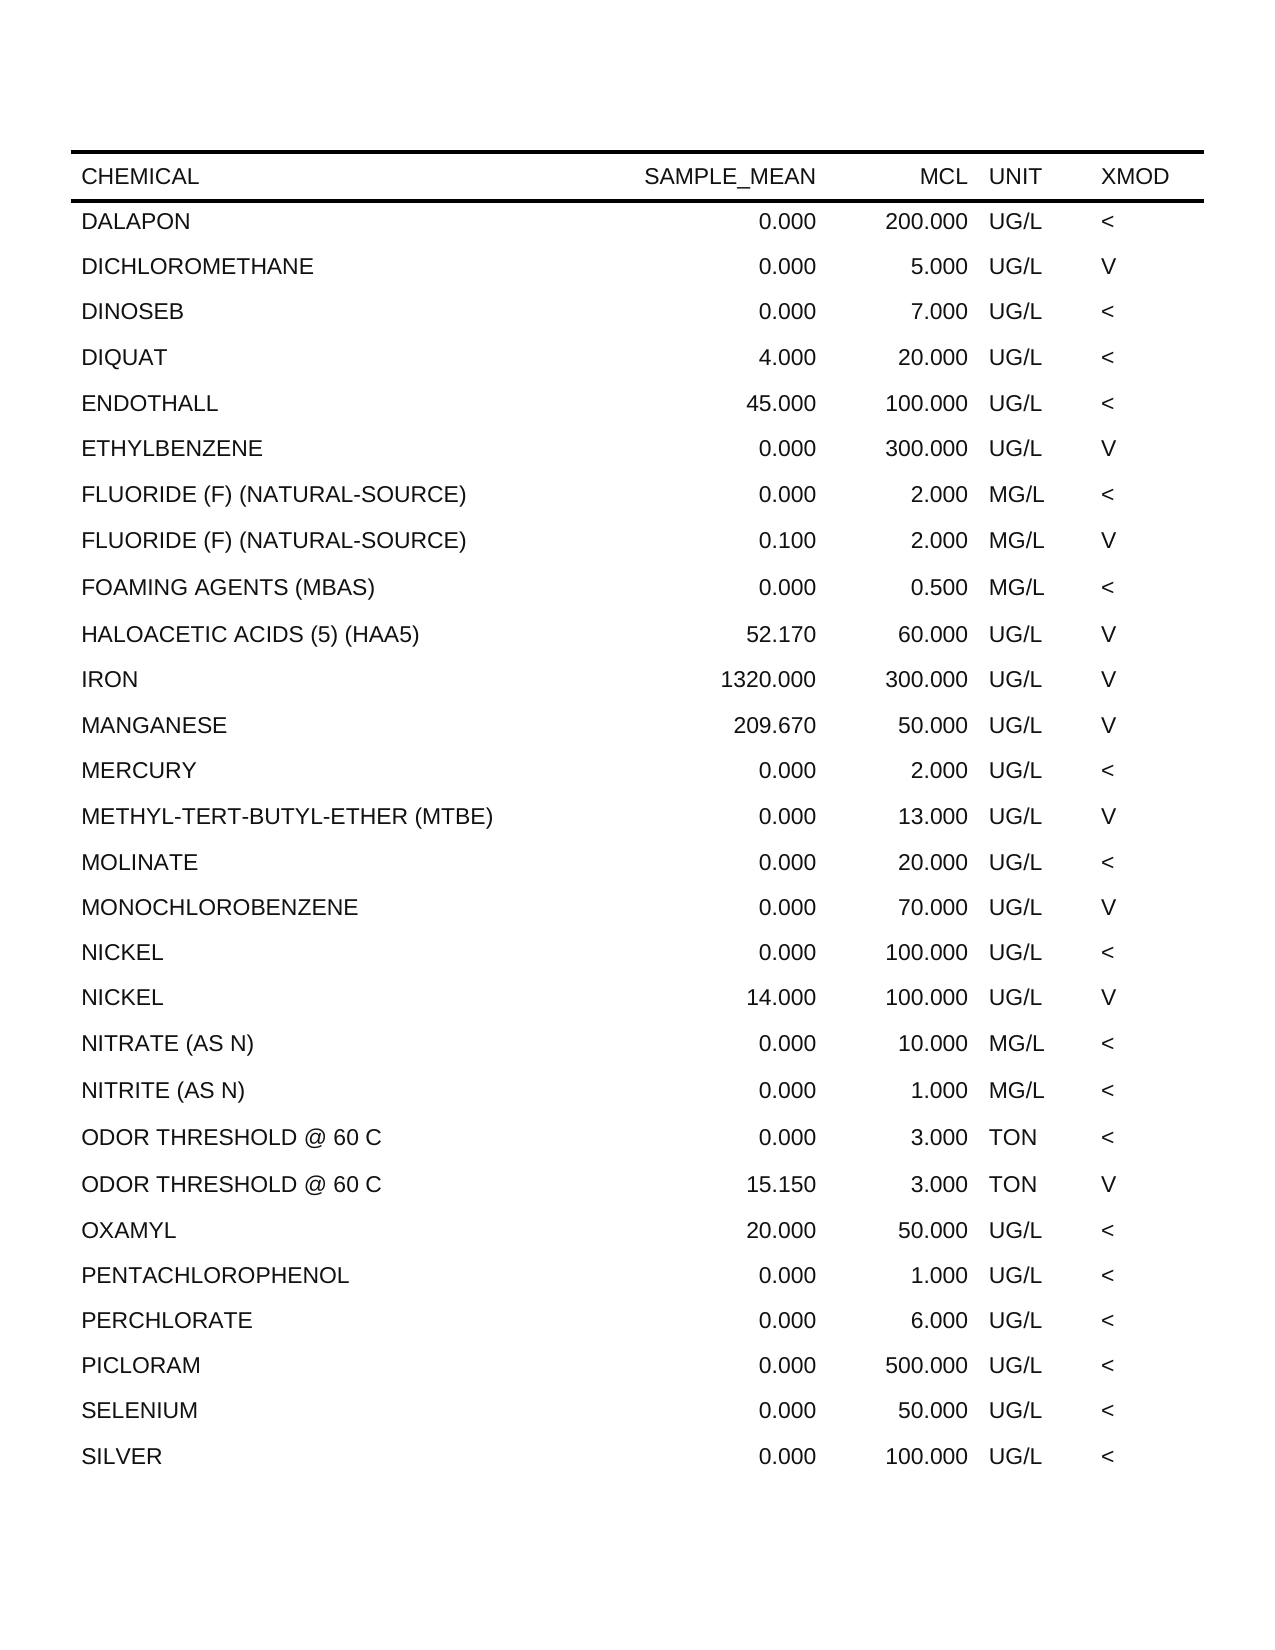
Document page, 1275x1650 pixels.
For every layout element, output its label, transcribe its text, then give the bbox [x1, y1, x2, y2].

table_cell MONOCHLOROBENZENE [71, 884, 614, 929]
table_cell MG/L [978, 1067, 1090, 1113]
table_cell MG/L [978, 471, 1090, 517]
table_cell 0.000 [614, 1388, 826, 1433]
table_cell MANGANESE [71, 702, 614, 747]
table_cell UG/L [978, 289, 1090, 334]
table_cell TON [978, 1113, 1090, 1160]
table_cell NITRITE (AS N) [71, 1067, 614, 1113]
table_cell 7.000 [826, 289, 978, 334]
table_cell 0.000 [614, 839, 826, 884]
table_cell PICLORAM [71, 1343, 614, 1388]
table_cell UG/L [978, 380, 1090, 426]
table_cell 0.000 [614, 244, 826, 289]
table_cell NICKEL [71, 930, 614, 975]
table_cell FLUORIDE (F) (NATURAL-SOURCE) [71, 471, 614, 517]
table_cell DICHLOROMETHANE [71, 244, 614, 289]
table_cell PENTACHLOROPHENOL [71, 1253, 614, 1298]
table_cell ENDOTHALL [71, 380, 614, 426]
table_cell 0.000 [614, 793, 826, 839]
table_cell 5.000 [826, 244, 978, 289]
table_cell 2.000 [826, 517, 978, 564]
table_cell UG/L [978, 930, 1090, 975]
table_cell < [1090, 1433, 1204, 1478]
table_cell MG/L [978, 517, 1090, 564]
table_cell UG/L [978, 1343, 1090, 1388]
table_header XMOD [1090, 154, 1204, 198]
table_cell 0.100 [614, 517, 826, 564]
table_cell V [1090, 244, 1204, 289]
table_cell V [1090, 1160, 1204, 1207]
table_header MCL [826, 154, 978, 198]
table_cell SELENIUM [71, 1388, 614, 1433]
table_cell 1.000 [826, 1253, 978, 1298]
table_cell < [1090, 930, 1204, 975]
table_cell UG/L [978, 426, 1090, 471]
table_cell 300.000 [826, 657, 978, 702]
table_cell V [1090, 610, 1204, 657]
table_cell UG/L [978, 748, 1090, 793]
table_cell UG/L [978, 1253, 1090, 1298]
table_cell UG/L [978, 334, 1090, 380]
table_cell MERCURY [71, 748, 614, 793]
table_cell 0.000 [614, 1253, 826, 1298]
table_cell < [1090, 289, 1204, 334]
table_cell ODOR THRESHOLD @ 60 C [71, 1113, 614, 1160]
table_cell 50.000 [826, 1207, 978, 1252]
table_cell 50.000 [826, 702, 978, 747]
table_cell METHYL-TERT-BUTYL-ETHER (MTBE) [71, 793, 614, 839]
table_cell UG/L [978, 1298, 1090, 1343]
table_cell 0.000 [614, 1343, 826, 1388]
table_cell DALAPON [71, 203, 614, 244]
table_cell SILVER [71, 1433, 614, 1478]
table_cell 0.000 [614, 1020, 826, 1067]
table_cell UG/L [978, 884, 1090, 929]
table_cell 13.000 [826, 793, 978, 839]
table_cell 50.000 [826, 1388, 978, 1433]
table_cell V [1090, 793, 1204, 839]
table_cell < [1090, 1020, 1204, 1067]
table_cell V [1090, 702, 1204, 747]
table_cell UG/L [978, 610, 1090, 657]
table_cell 0.000 [614, 203, 826, 244]
table_cell PERCHLORATE [71, 1298, 614, 1343]
table_cell 0.000 [614, 748, 826, 793]
table_cell 100.000 [826, 930, 978, 975]
table_cell MG/L [978, 564, 1090, 610]
table_cell 2.000 [826, 748, 978, 793]
table_cell 0.000 [614, 289, 826, 334]
table_cell < [1090, 1113, 1204, 1160]
table_cell 100.000 [826, 1433, 978, 1478]
table_cell 0.000 [614, 1113, 826, 1160]
table_cell UG/L [978, 793, 1090, 839]
table_cell ODOR THRESHOLD @ 60 C [71, 1160, 614, 1207]
table_cell 60.000 [826, 610, 978, 657]
table_cell MOLINATE [71, 839, 614, 884]
table_cell 300.000 [826, 426, 978, 471]
table_cell 70.000 [826, 884, 978, 929]
table_cell 14.000 [614, 975, 826, 1020]
table_cell < [1090, 1253, 1204, 1298]
table_cell < [1090, 748, 1204, 793]
table_cell < [1090, 564, 1204, 610]
table_cell < [1090, 1343, 1204, 1388]
table_cell 15.150 [614, 1160, 826, 1207]
table_cell 200.000 [826, 203, 978, 244]
table_cell 4.000 [614, 334, 826, 380]
table_cell 209.670 [614, 702, 826, 747]
table_cell NITRATE (AS N) [71, 1020, 614, 1067]
table_cell UG/L [978, 1433, 1090, 1478]
table_cell DINOSEB [71, 289, 614, 334]
table_cell < [1090, 1298, 1204, 1343]
table_cell 100.000 [826, 975, 978, 1020]
table_cell TON [978, 1160, 1090, 1207]
table_cell 0.000 [614, 930, 826, 975]
table_cell IRON [71, 657, 614, 702]
table_cell 0.000 [614, 1298, 826, 1343]
table_cell UG/L [978, 1388, 1090, 1433]
table_cell FLUORIDE (F) (NATURAL-SOURCE) [71, 517, 614, 564]
table_cell V [1090, 975, 1204, 1020]
table_cell < [1090, 203, 1204, 244]
table_cell UG/L [978, 203, 1090, 244]
table_cell 0.000 [614, 884, 826, 929]
table_cell UG/L [978, 702, 1090, 747]
table_cell 20.000 [826, 839, 978, 884]
table_cell UG/L [978, 657, 1090, 702]
table_cell 3.000 [826, 1160, 978, 1207]
table_cell < [1090, 1207, 1204, 1252]
table_cell 45.000 [614, 380, 826, 426]
table_cell 10.000 [826, 1020, 978, 1067]
table_cell 20.000 [614, 1207, 826, 1252]
table_cell 500.000 [826, 1343, 978, 1388]
table_cell V [1090, 517, 1204, 564]
table_cell 1320.000 [614, 657, 826, 702]
table_header UNIT [978, 154, 1090, 198]
table_cell 52.170 [614, 610, 826, 657]
table_cell UG/L [978, 1207, 1090, 1252]
table_cell UG/L [978, 244, 1090, 289]
table_cell FOAMING AGENTS (MBAS) [71, 564, 614, 610]
table_cell V [1090, 426, 1204, 471]
table_cell OXAMYL [71, 1207, 614, 1252]
table_cell < [1090, 471, 1204, 517]
table_cell 1.000 [826, 1067, 978, 1113]
table_cell UG/L [978, 839, 1090, 884]
table_header CHEMICAL [71, 154, 614, 198]
table_cell < [1090, 334, 1204, 380]
table_cell 6.000 [826, 1298, 978, 1343]
table_cell DIQUAT [71, 334, 614, 380]
table_cell 3.000 [826, 1113, 978, 1160]
table_cell NICKEL [71, 975, 614, 1020]
table_cell 0.500 [826, 564, 978, 610]
table_header SAMPLE_MEAN [614, 154, 826, 198]
table_cell V [1090, 657, 1204, 702]
table_cell < [1090, 1388, 1204, 1433]
table_cell 0.000 [614, 471, 826, 517]
table_cell UG/L [978, 975, 1090, 1020]
table_cell ETHYLBENZENE [71, 426, 614, 471]
table_cell < [1090, 380, 1204, 426]
table_cell 0.000 [614, 426, 826, 471]
table_cell 0.000 [614, 564, 826, 610]
table_cell 100.000 [826, 380, 978, 426]
table_cell 0.000 [614, 1433, 826, 1478]
table_cell HALOACETIC ACIDS (5) (HAA5) [71, 610, 614, 657]
table_cell < [1090, 839, 1204, 884]
table_cell 0.000 [614, 1067, 826, 1113]
table_cell V [1090, 884, 1204, 929]
table_cell < [1090, 1067, 1204, 1113]
table_cell MG/L [978, 1020, 1090, 1067]
table_cell 2.000 [826, 471, 978, 517]
table_cell 20.000 [826, 334, 978, 380]
